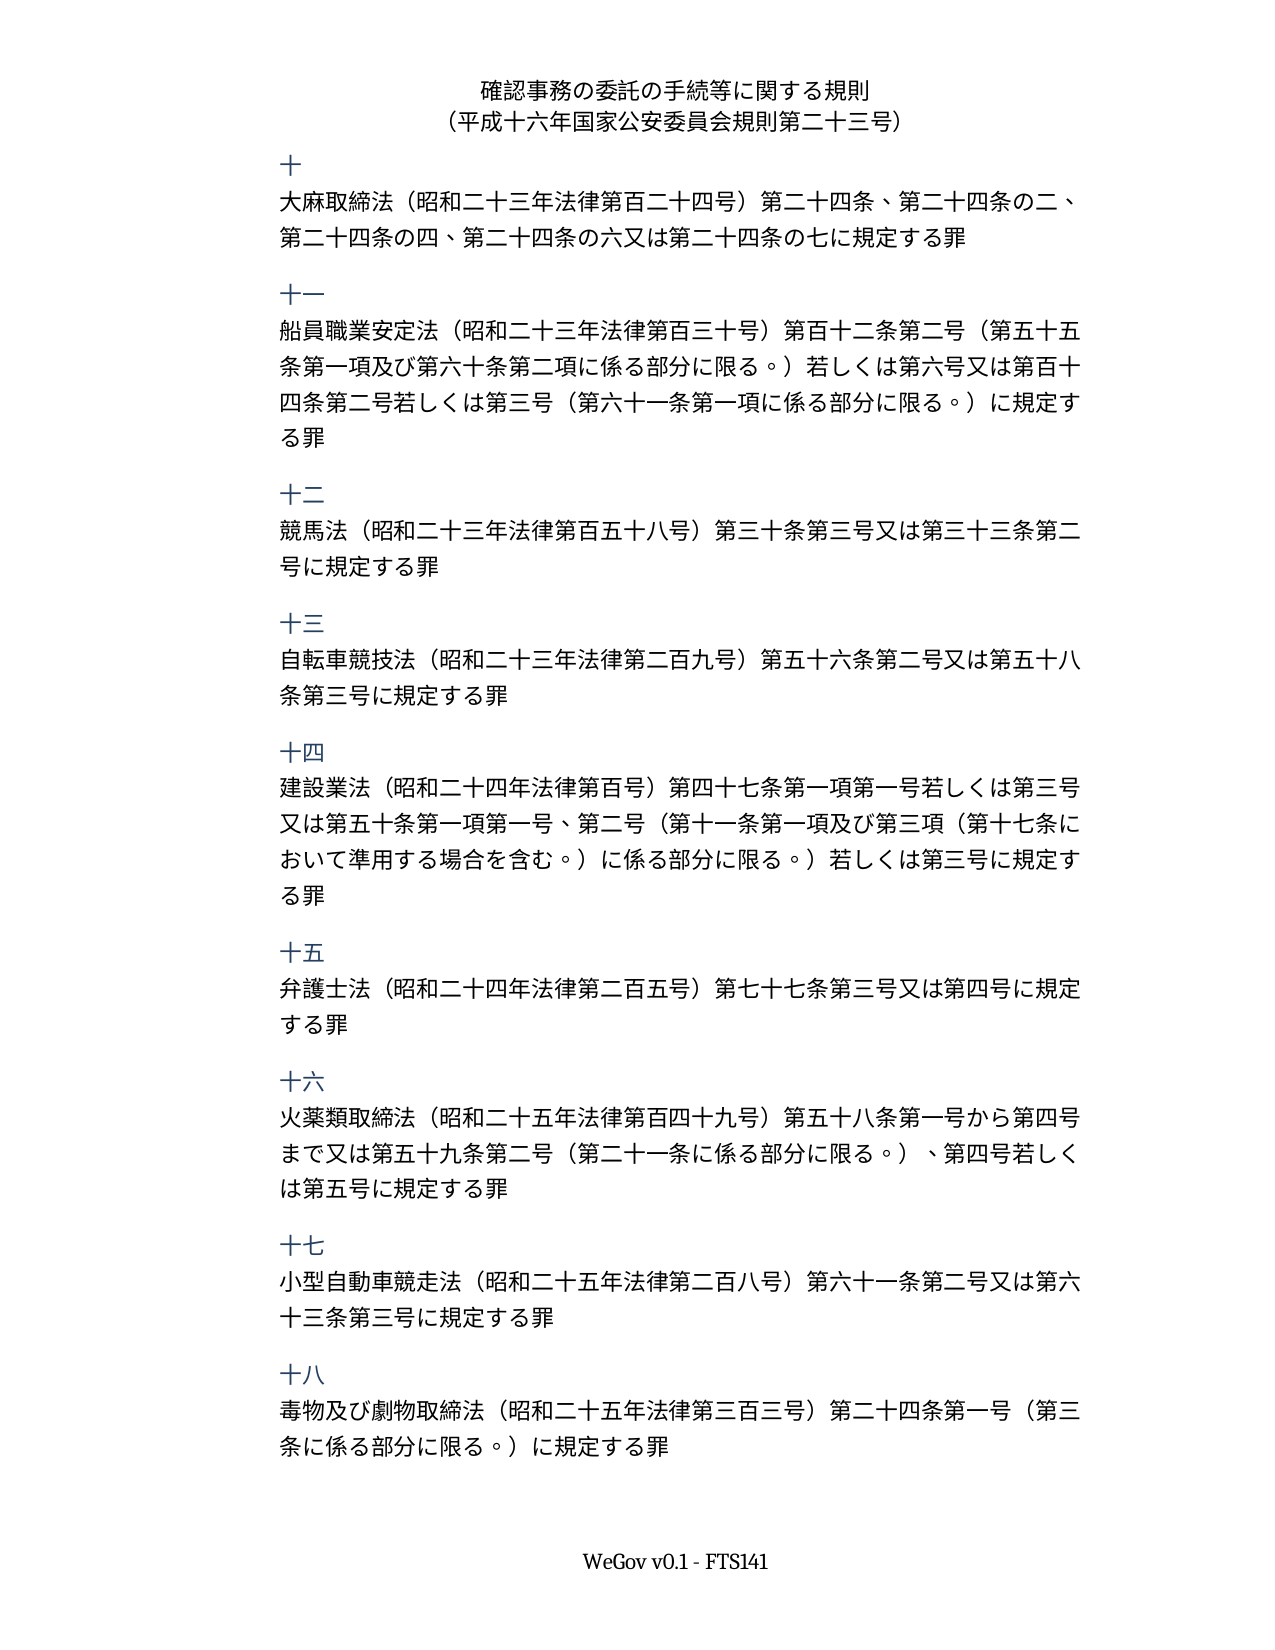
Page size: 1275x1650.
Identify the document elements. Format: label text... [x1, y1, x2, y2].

subtitle 十三 [279, 608, 1087, 639]
text 船員職業安定法（昭和二十三年法律第百三十号）第百十二条第二号（第五十五条第一項及び第六十条第二項に係る部分に限る。）若しくは第六号又は第百十四条第二号若しくは第三号（第六十一条第一項に係る部分に限る。）に規定する罪 [279, 314, 1087, 454]
subtitle 十一 [279, 279, 1087, 310]
subtitle 十八 [279, 1359, 1087, 1390]
text 競馬法（昭和二十三年法律第百五十八号）第三十条第三号又は第三十三条第二号に規定する罪 [279, 515, 1087, 582]
subtitle 十五 [279, 937, 1087, 968]
subtitle 十六 [279, 1066, 1087, 1097]
text 火薬類取締法（昭和二十五年法律第百四十九号）第五十八条第一号から第四号まで又は第五十九条第二号（第二十一条に係る部分に限る。）、第四号若しくは第五号に規定する罪 [279, 1102, 1087, 1205]
text 小型自動車競走法（昭和二十五年法律第二百八号）第六十一条第二号又は第六十三条第三号に規定する罪 [279, 1266, 1087, 1333]
subtitle 十 [279, 150, 1087, 181]
text 建設業法（昭和二十四年法律第百号）第四十七条第一項第一号若しくは第三号又は第五十条第一項第一号、第二号（第十一条第一項及び第三項（第十七条において準用する場合を含む。）に係る部分に限る。）若しくは第三号に規定する罪 [279, 772, 1087, 911]
text 大麻取締法（昭和二十三年法律第百二十四号）第二十四条、第二十四条の二、第二十四条の四、第二十四条の六又は第二十四条の七に規定する罪 [279, 186, 1087, 253]
text 毒物及び劇物取締法（昭和二十五年法律第三百三号）第二十四条第一号（第三条に係る部分に限る。）に規定する罪 [279, 1395, 1087, 1462]
subtitle 十二 [279, 479, 1087, 510]
subtitle 十四 [279, 736, 1087, 768]
text 弁護士法（昭和二十四年法律第二百五号）第七十七条第三号又は第四号に規定する罪 [279, 973, 1087, 1040]
subtitle 十七 [279, 1230, 1087, 1261]
text 自転車競技法（昭和二十三年法律第二百九号）第五十六条第二号又は第五十八条第三号に規定する罪 [279, 644, 1087, 711]
